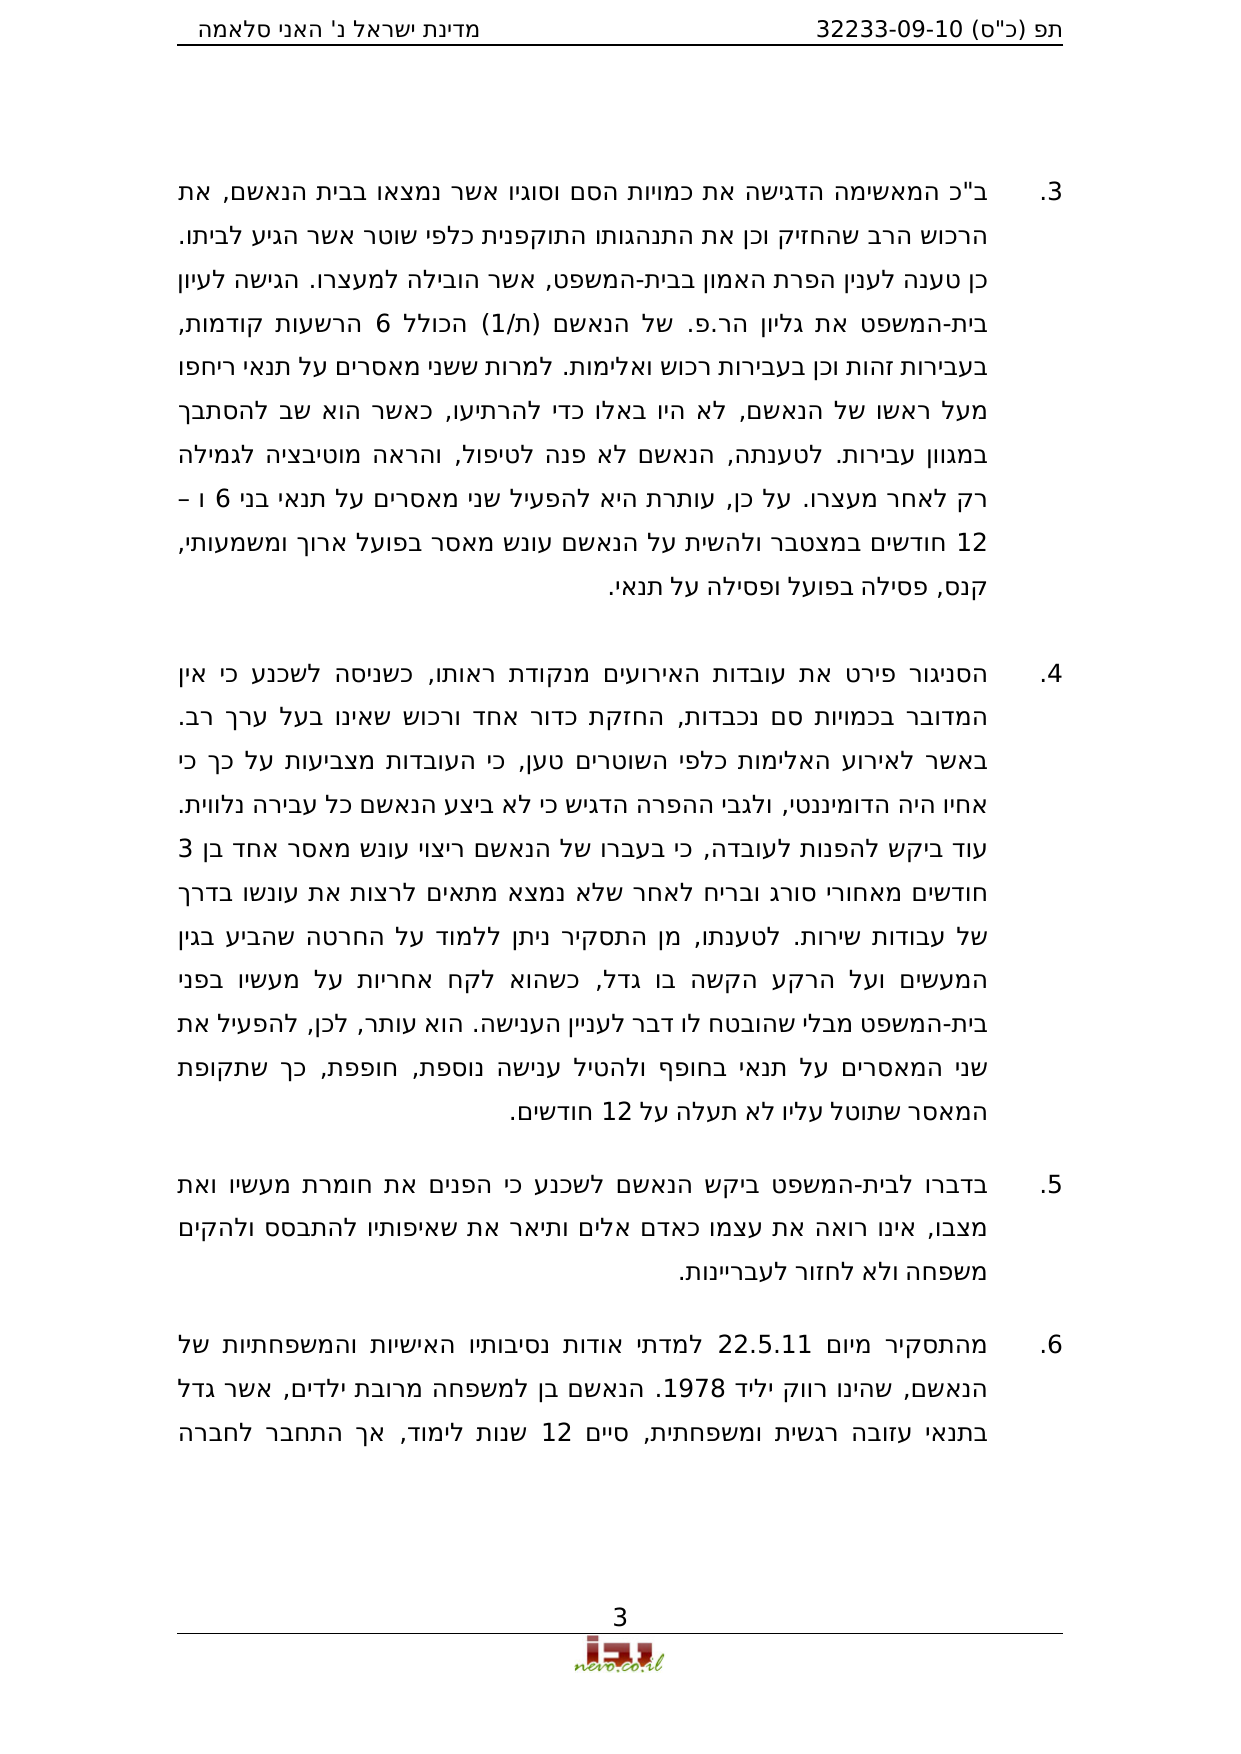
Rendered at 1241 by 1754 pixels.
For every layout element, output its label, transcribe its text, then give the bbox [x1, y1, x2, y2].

text 5. בדברו לבית-המשפט ביקש הנאשם לשכנע כי הפנים את חומרת מעשיו ואת מצבו, אינו רואה את עצמו כאדם אלים ותיאר את שאיפותיו להתבסס ולהקים משפחה ולא לחזור לעבריינות. [177, 1170, 1063, 1287]
text 4. הסניגור פירט את עובדות האירועים מנקודת ראותו, כשניסה לשכנע כי אין המדובר בכמויות סם נכבדות, החזקת כדור אחד ורכוש שאינו בעל ערך רב. באשר לאירוע האלימות כלפי השוטרים טען, כי העובדות מצביעות על כך כי אחיו היה הדומיננטי, ולגבי ההפרה הדגיש כי לא ביצע הנאשם כל עבירה נלווית. עוד ביקש להפנות לעובדה, כי בעברו של הנאשם ריצוי עונש מאסר אחד בן 3 חודשים מאחורי סורג ובריח לאחר שלא נמצא מתאים לרצות את עונשו בדרך של עבודות שירות. לטענתו, מן התסקיר ניתן ללמוד על החרטה שהביע בגין המעשים ועל הרקע הקשה בו גדל, כשהוא לקח אחריות על מעשיו בפני בית-המשפט מבלי שהובטח לו דבר לעניין הענישה. הוא עותר, לכן, להפעיל את שני המאסרים על תנאי בחופף ולהטיל ענישה נוספת, חופפת, כך שתקופת המאסר שתוטל עליו לא תעלה על 12 חודשים. [177, 659, 1063, 1126]
picture [574, 1635, 666, 1673]
text 3. ב"כ המאשימה הדגישה את כמויות הסם וסוגיו אשר נמצאו בבית הנאשם, את הרכוש הרב שהחזיק וכן את התנהגותו התוקפנית כלפי שוטר אשר הגיע לביתו. כן טענה לענין הפרת האמון בבית-המשפט, אשר הובילה למעצרו. הגישה לעיון בית-המשפט את גליון הר.פ. של הנאשם (ת/1) הכולל 6 הרשעות קודמות, בעבירות זהות וכן בעבירות רכוש ואלימות. למרות ששני מאסרים על תנאי ריחפו מעל ראשו של הנאשם, לא היו באלו כדי להרתיעו, כאשר הוא שב להסתבך במגוון עבירות. לטענתה, הנאשם לא פנה לטיפול, והראה מוטיבציה לגמילה רק לאחר מעצרו. על כן, עותרת היא להפעיל שני מאסרים על תנאי בני 6 ו – 12 חודשים במצטבר ולהשית על הנאשם עונש מאסר בפועל ארוך ומשמעותי, קנס, פסילה בפועל ופסילה על תנאי. [177, 177, 1063, 601]
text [177, 1330, 1063, 1447]
